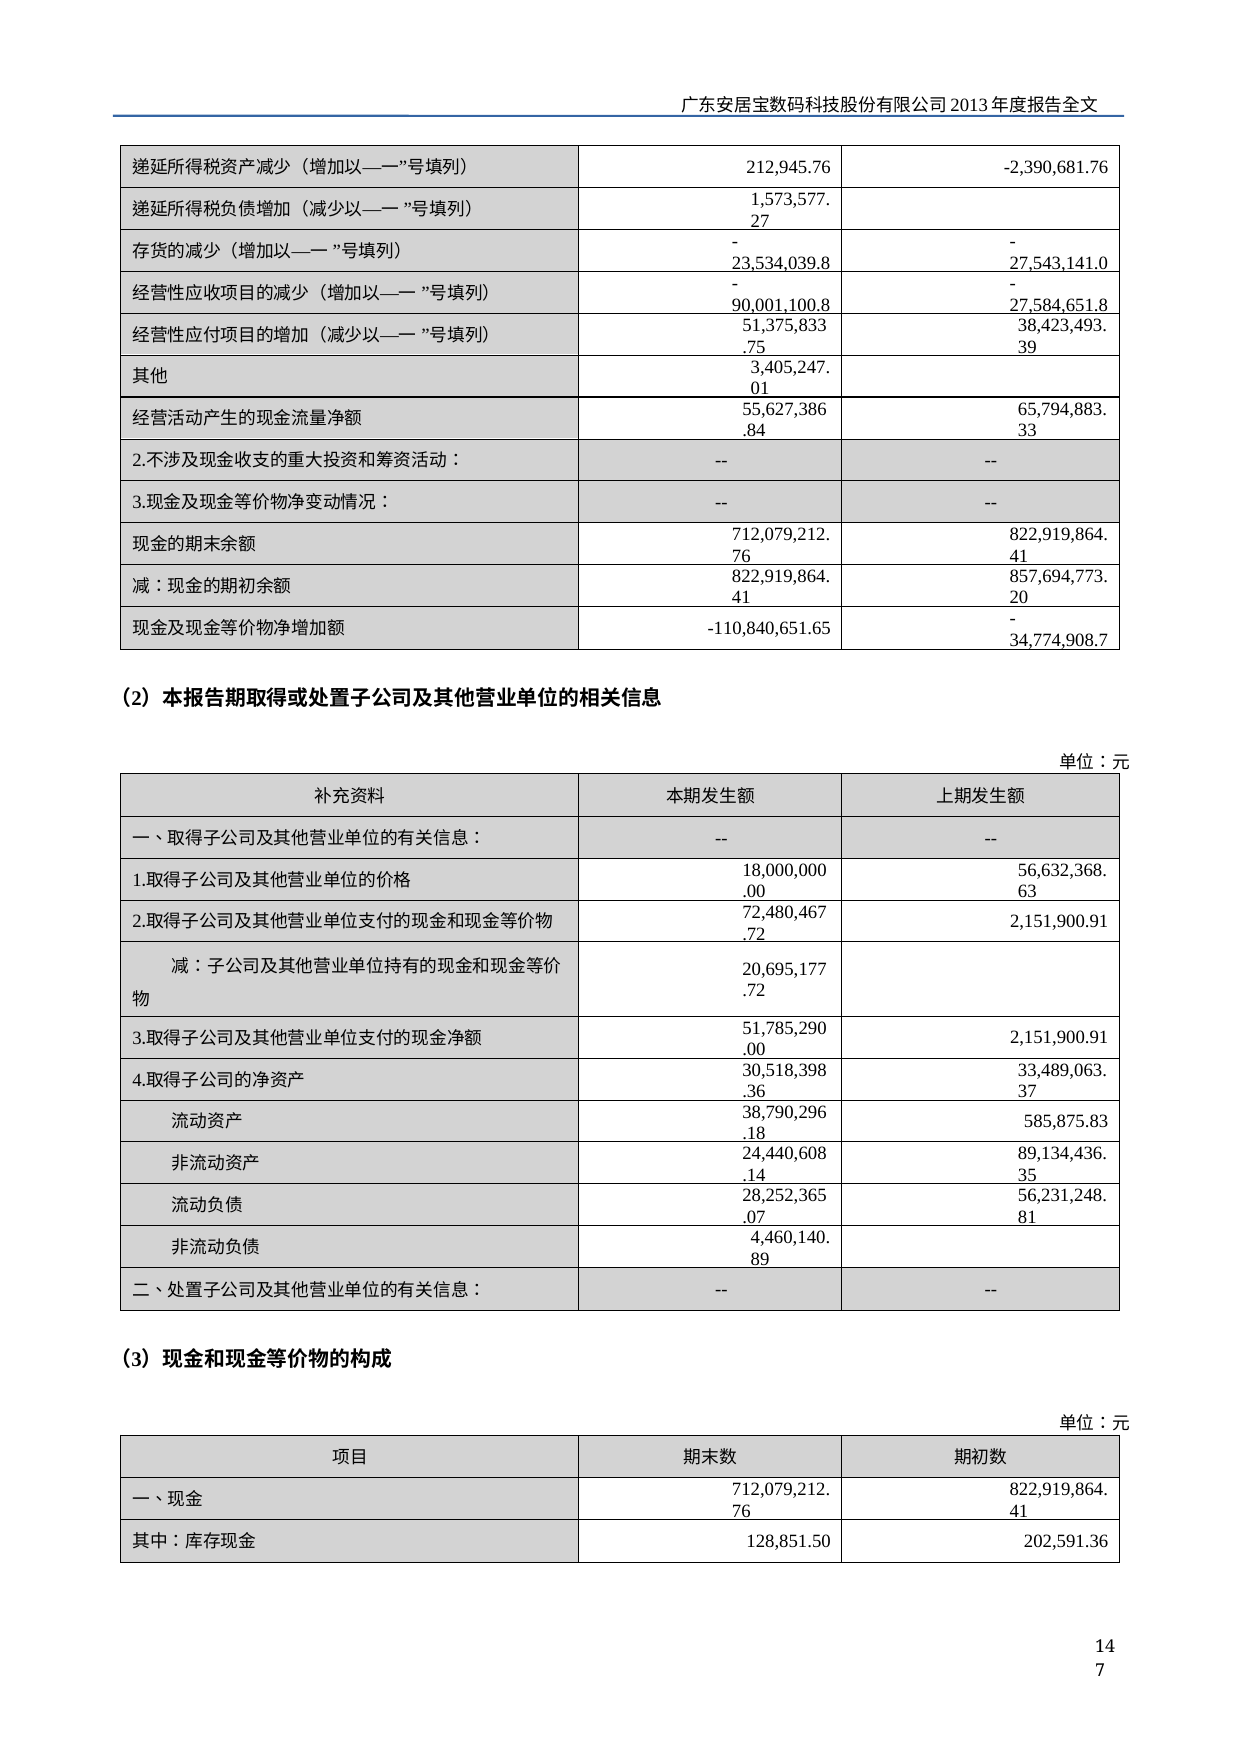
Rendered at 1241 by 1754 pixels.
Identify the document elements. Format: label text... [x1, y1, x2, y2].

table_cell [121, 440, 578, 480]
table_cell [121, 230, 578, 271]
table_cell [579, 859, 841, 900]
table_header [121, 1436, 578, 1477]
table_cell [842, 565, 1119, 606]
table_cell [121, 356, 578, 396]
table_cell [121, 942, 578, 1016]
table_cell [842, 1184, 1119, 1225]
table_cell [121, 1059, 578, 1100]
text （2）本报告期取得或处置子公司及其他营业单位的相关信息 [110, 683, 1129, 712]
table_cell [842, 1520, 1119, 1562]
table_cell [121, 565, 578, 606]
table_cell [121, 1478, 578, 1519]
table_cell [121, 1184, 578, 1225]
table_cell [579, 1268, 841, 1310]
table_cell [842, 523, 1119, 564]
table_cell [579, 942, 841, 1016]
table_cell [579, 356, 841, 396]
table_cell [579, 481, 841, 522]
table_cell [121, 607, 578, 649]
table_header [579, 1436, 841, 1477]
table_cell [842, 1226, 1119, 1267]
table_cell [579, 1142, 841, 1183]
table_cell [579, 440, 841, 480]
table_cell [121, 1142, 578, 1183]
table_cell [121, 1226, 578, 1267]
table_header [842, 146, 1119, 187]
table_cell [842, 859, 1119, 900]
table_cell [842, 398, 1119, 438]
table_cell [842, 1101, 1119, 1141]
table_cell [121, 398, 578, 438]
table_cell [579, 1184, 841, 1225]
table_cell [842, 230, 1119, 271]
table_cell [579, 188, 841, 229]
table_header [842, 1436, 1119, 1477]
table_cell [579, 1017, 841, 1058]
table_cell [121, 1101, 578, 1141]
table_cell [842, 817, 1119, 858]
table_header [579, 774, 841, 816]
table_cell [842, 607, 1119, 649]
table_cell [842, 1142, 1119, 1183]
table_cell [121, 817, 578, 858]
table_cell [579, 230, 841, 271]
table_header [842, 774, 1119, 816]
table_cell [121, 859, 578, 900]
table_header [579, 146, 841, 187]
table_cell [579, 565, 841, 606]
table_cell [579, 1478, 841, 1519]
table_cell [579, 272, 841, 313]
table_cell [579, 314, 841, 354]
text 单位：元 [110, 1410, 1129, 1434]
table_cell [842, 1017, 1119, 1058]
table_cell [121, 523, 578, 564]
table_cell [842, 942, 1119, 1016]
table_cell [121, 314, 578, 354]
text 单位：元 [110, 749, 1129, 773]
text （3）现金和现金等价物的构成 [110, 1344, 1129, 1373]
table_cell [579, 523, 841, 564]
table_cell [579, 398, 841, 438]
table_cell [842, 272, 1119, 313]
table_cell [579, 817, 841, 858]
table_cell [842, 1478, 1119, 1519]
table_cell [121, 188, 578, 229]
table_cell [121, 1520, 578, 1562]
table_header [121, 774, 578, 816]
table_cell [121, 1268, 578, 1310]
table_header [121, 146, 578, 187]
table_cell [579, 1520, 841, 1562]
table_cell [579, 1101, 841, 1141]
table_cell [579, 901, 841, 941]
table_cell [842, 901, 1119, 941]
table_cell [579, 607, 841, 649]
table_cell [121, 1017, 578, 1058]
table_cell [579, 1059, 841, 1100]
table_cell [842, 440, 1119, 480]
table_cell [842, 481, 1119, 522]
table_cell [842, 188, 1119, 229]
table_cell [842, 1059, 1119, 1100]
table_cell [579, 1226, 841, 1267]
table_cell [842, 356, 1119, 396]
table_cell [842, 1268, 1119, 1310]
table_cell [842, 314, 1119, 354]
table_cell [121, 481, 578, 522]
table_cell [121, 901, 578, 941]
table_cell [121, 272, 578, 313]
